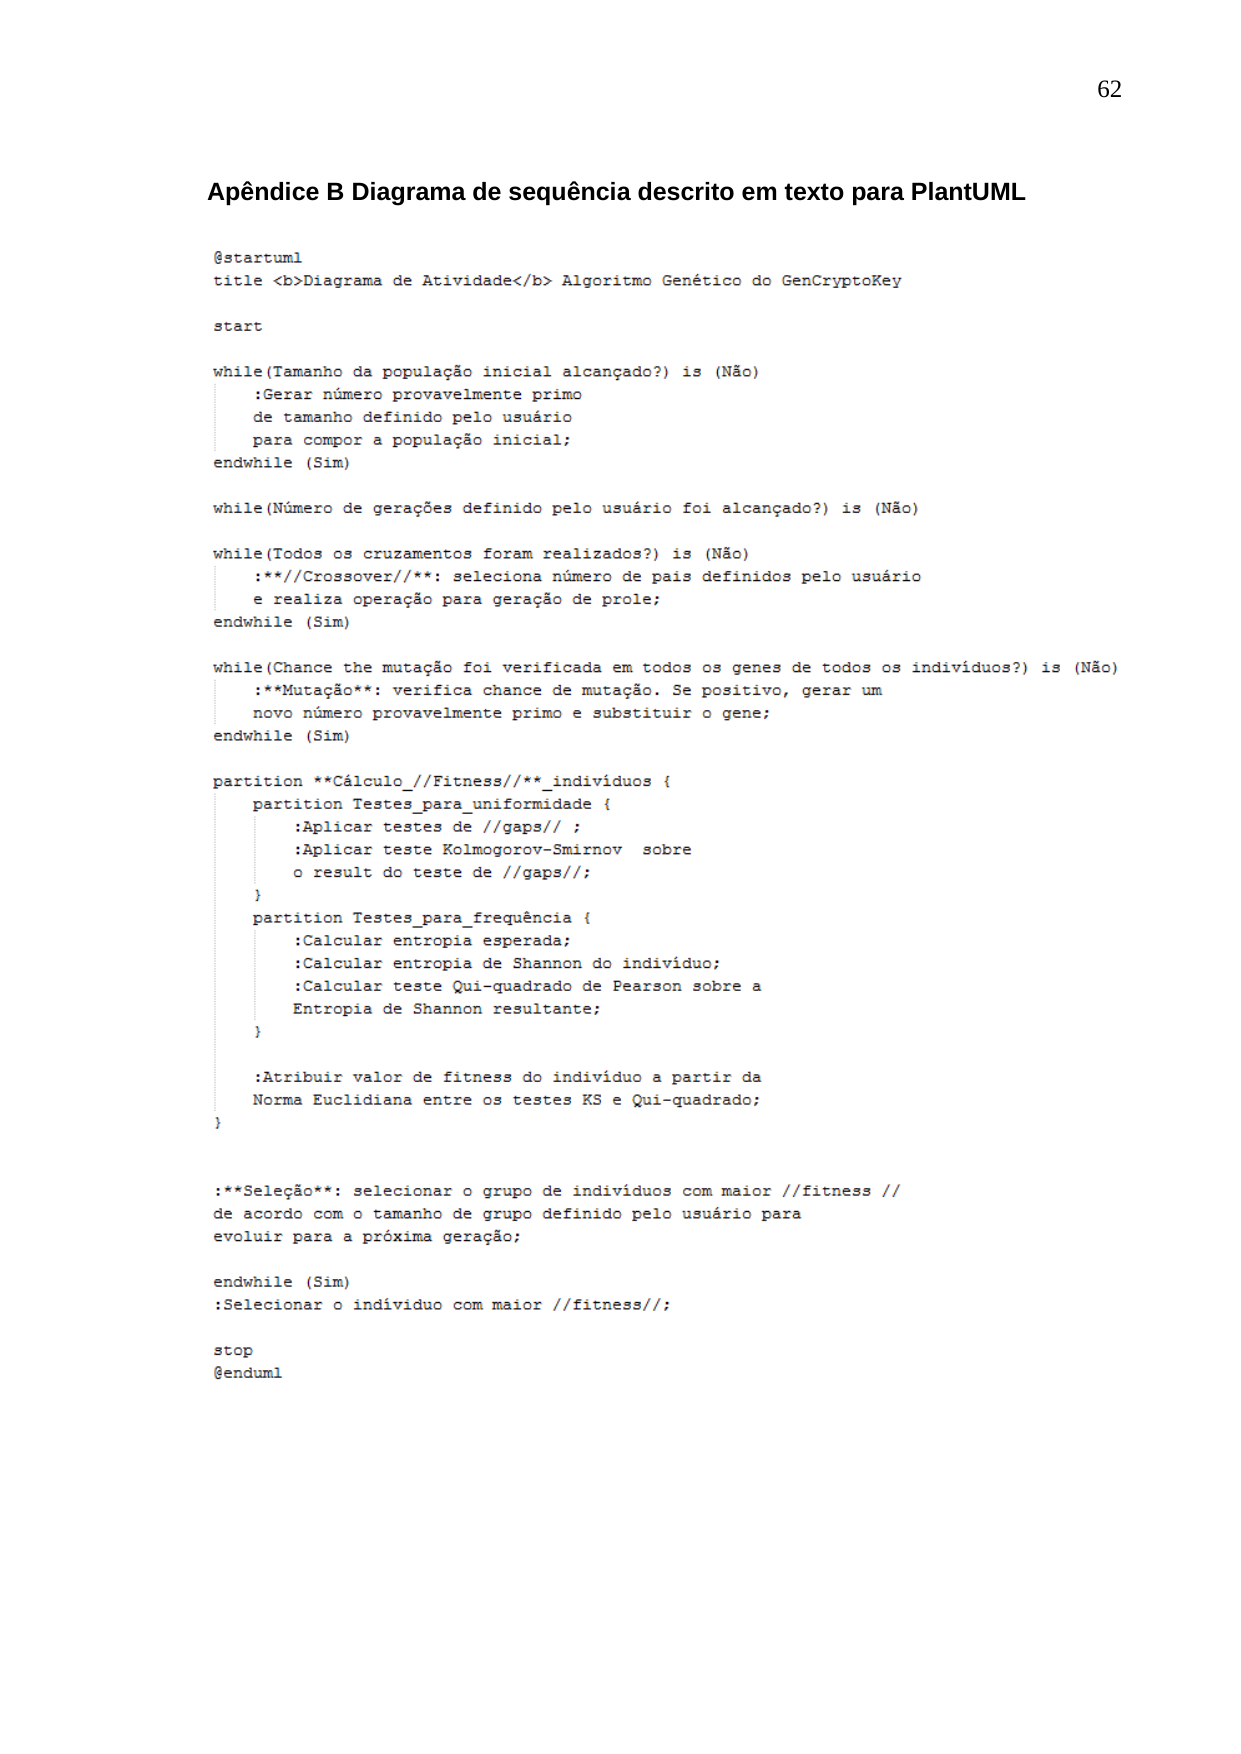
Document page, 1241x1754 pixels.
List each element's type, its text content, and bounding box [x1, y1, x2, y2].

text Apêndice B Diagrama de sequência descrito em texto para PlantUML [207, 177, 1122, 206]
picture [207, 245, 1131, 1388]
